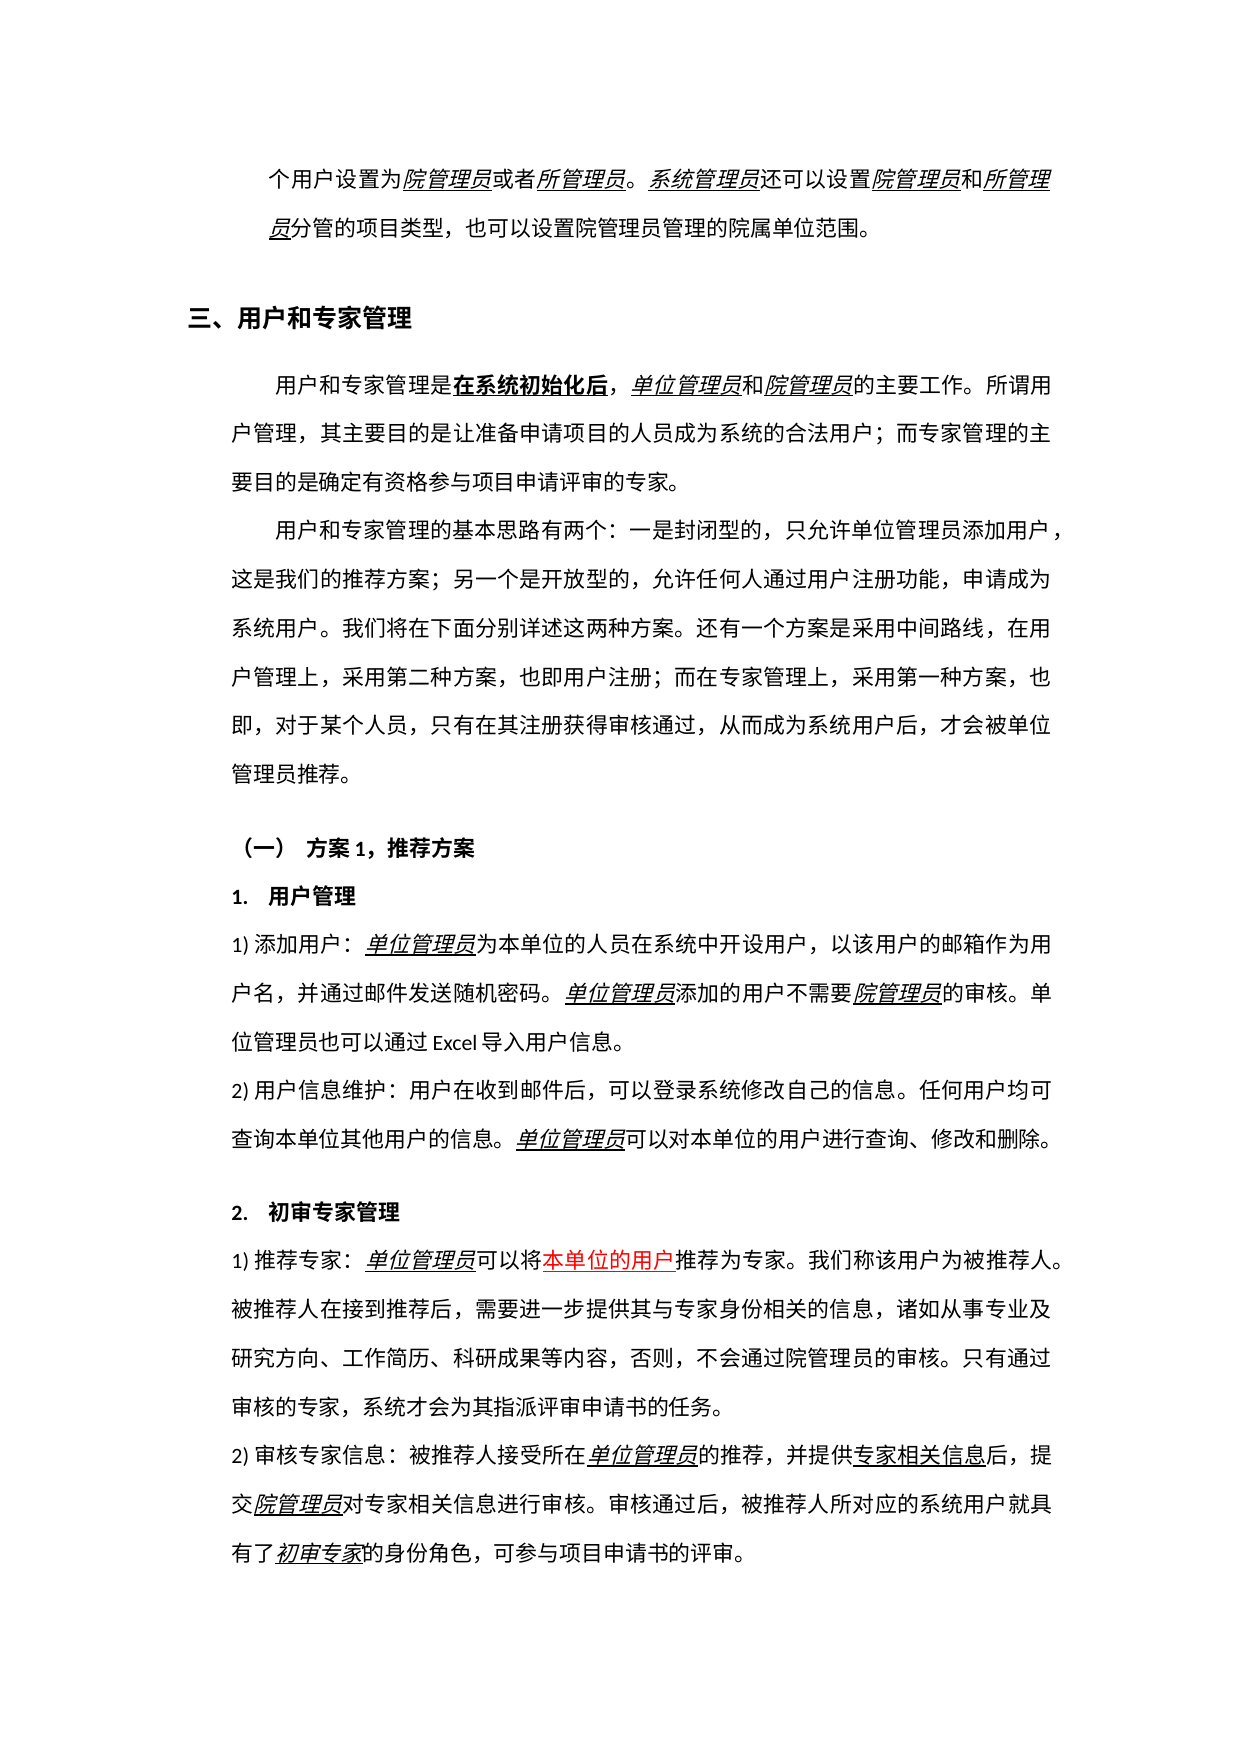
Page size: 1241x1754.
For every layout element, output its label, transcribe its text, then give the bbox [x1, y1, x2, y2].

list 方案1，推荐方案 [231, 830, 1053, 863]
list 用户管理 [231, 878, 1053, 911]
list 添加用户：单位管理员为本单位的人员在系统中开设用户，以该用户的邮箱作为用户名，并通过邮件发送随机密码。单位管理员添加的用户不需要院管理员的审核。单位管理员也可以通过Excel导入用户信息。 [231, 927, 1053, 1057]
list 推荐专家：单位管理员可以将本单位的用户推荐为专家。我们称该用户为被推荐人。被推荐人在接到推荐后，需要进一步提供其与专家身份相关的信息，诸如从事专业及研究方向、工作简历、科研成果等内容，否则，不会通过院管理员的审核。只有通过审核的专家，系统才会为其指派评审申请书的任务。 [231, 1243, 1053, 1422]
list 初审专家管理 [231, 1195, 1053, 1227]
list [231, 162, 1053, 243]
list 用户和专家管理的基本思路有两个：一是封闭型的，只允许单位管理员添加用户，这是我们的推荐方案；另一个是开放型的，允许任何人通过用户注册功能，申请成为系统用户。我们将在下面分别详述这两种方案。还有一个方案是采用中间路线，在用户管理上，采用第二种方案，也即用户注册；而在专家管理上，采用第一种方案，也即，对于某个人员，只有在其注册获得审核通过，从而成为系统用户后，才会被单位管理员推荐。 [231, 513, 1053, 789]
list 用户和专家管理 [187, 284, 1053, 349]
list 用户信息维护：用户在收到邮件后，可以登录系统修改自己的信息。任何用户均可查询本单位其他用户的信息。单位管理员可以对本单位的用户进行查询、修改和删除。 [231, 1073, 1053, 1154]
list 用户和专家管理是在系统初始化后，单位管理员和院管理员的主要工作。所谓用户管理，其主要目的是让准备申请项目的人员成为系统的合法用户；而专家管理的主要目的是确定有资格参与项目申请评审的专家。 [231, 367, 1053, 497]
list 审核专家信息：被推荐人接受所在单位管理员的推荐，并提供专家相关信息后，提交院管理员对专家相关信息进行审核。审核通过后，被推荐人所对应的系统用户就具有了初审专家的身份角色，可参与项目申请书的评审。 [231, 1438, 1053, 1568]
